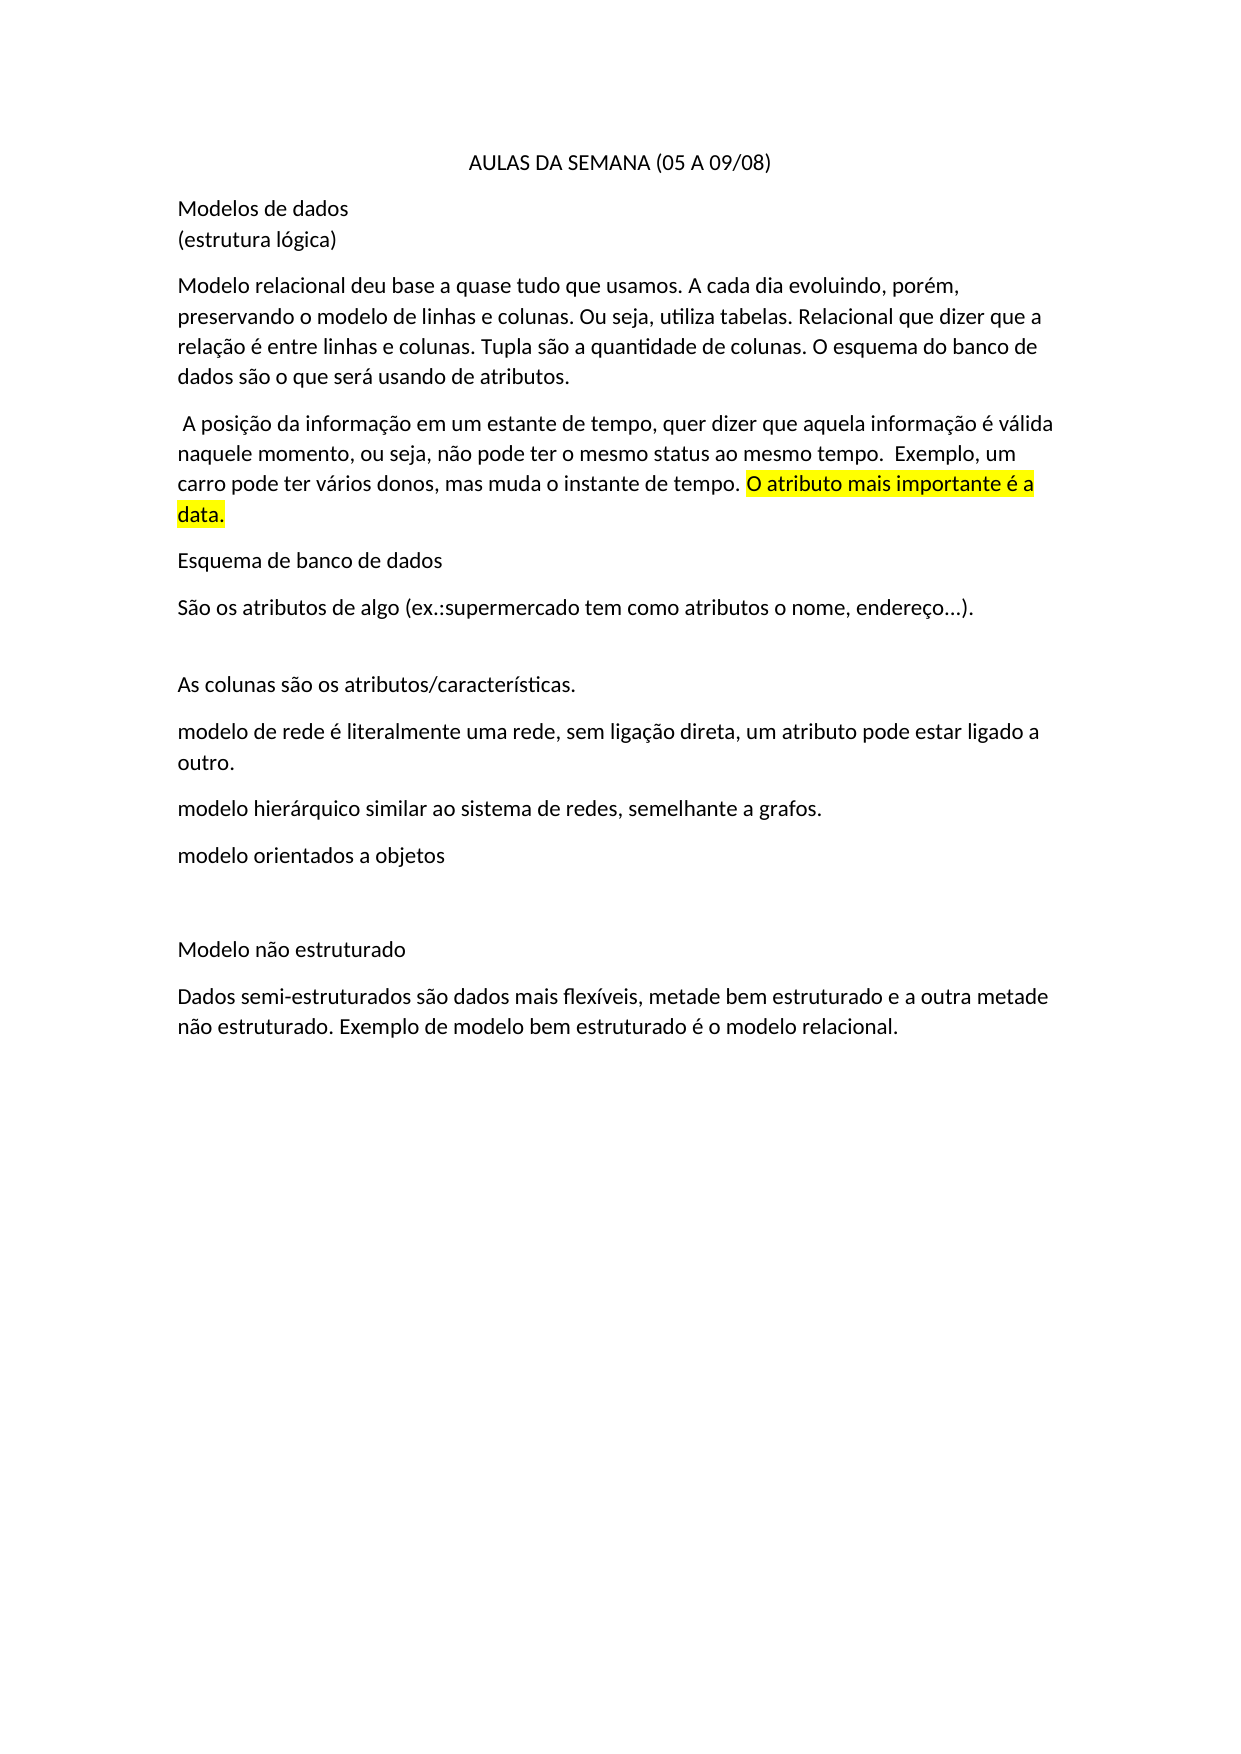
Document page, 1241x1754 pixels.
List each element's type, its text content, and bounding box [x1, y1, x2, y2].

text Dados semi-estruturados são dados mais flexíveis, metade bem estruturado e a outra metade não estruturado. Exemplo de modelo bem estruturado é o modelo relacional. [177, 982, 1063, 1040]
text modelo hierárquico similar ao sistema de redes, semelhante a grafos. [177, 794, 1063, 822]
text Modelos de dados (estrutura lógica) [177, 194, 1063, 253]
text modelo orientados a objetos [177, 841, 1063, 869]
text São os atributos de algo (ex.:supermercado tem como atributos o nome, endereço...). [177, 593, 1063, 621]
text AULAS DA SEMANA (05 A 09/08) [177, 148, 1063, 176]
text Modelo relacional deu base a quase tudo que usamos. A cada dia evoluindo, porém, preservando o modelo de linhas e colunas. Ou seja, utiliza tabelas. Relacional que dizer que a relação é entre linhas e colunas. Tupla são a quantidade de colunas. O esquema do banco de dados são o que será usando de atributos. [177, 272, 1063, 390]
text A posição da informação em um estante de tempo, quer dizer que aquela informação é válida naquele momento, ou seja, não pode ter o mesmo status ao mesmo tempo. Exemplo, um carro pode ter vários donos, mas muda o instante de tempo. O atributo mais importante é a data. [177, 409, 1063, 528]
text As colunas são os atributos/características. [177, 640, 1063, 698]
text Esquema de banco de dados [177, 547, 1063, 574]
text modelo de rede é literalmente uma rede, sem ligação direta, um atributo pode estar ligado a outro. [177, 717, 1063, 776]
text Modelo não estruturado [177, 935, 1063, 963]
